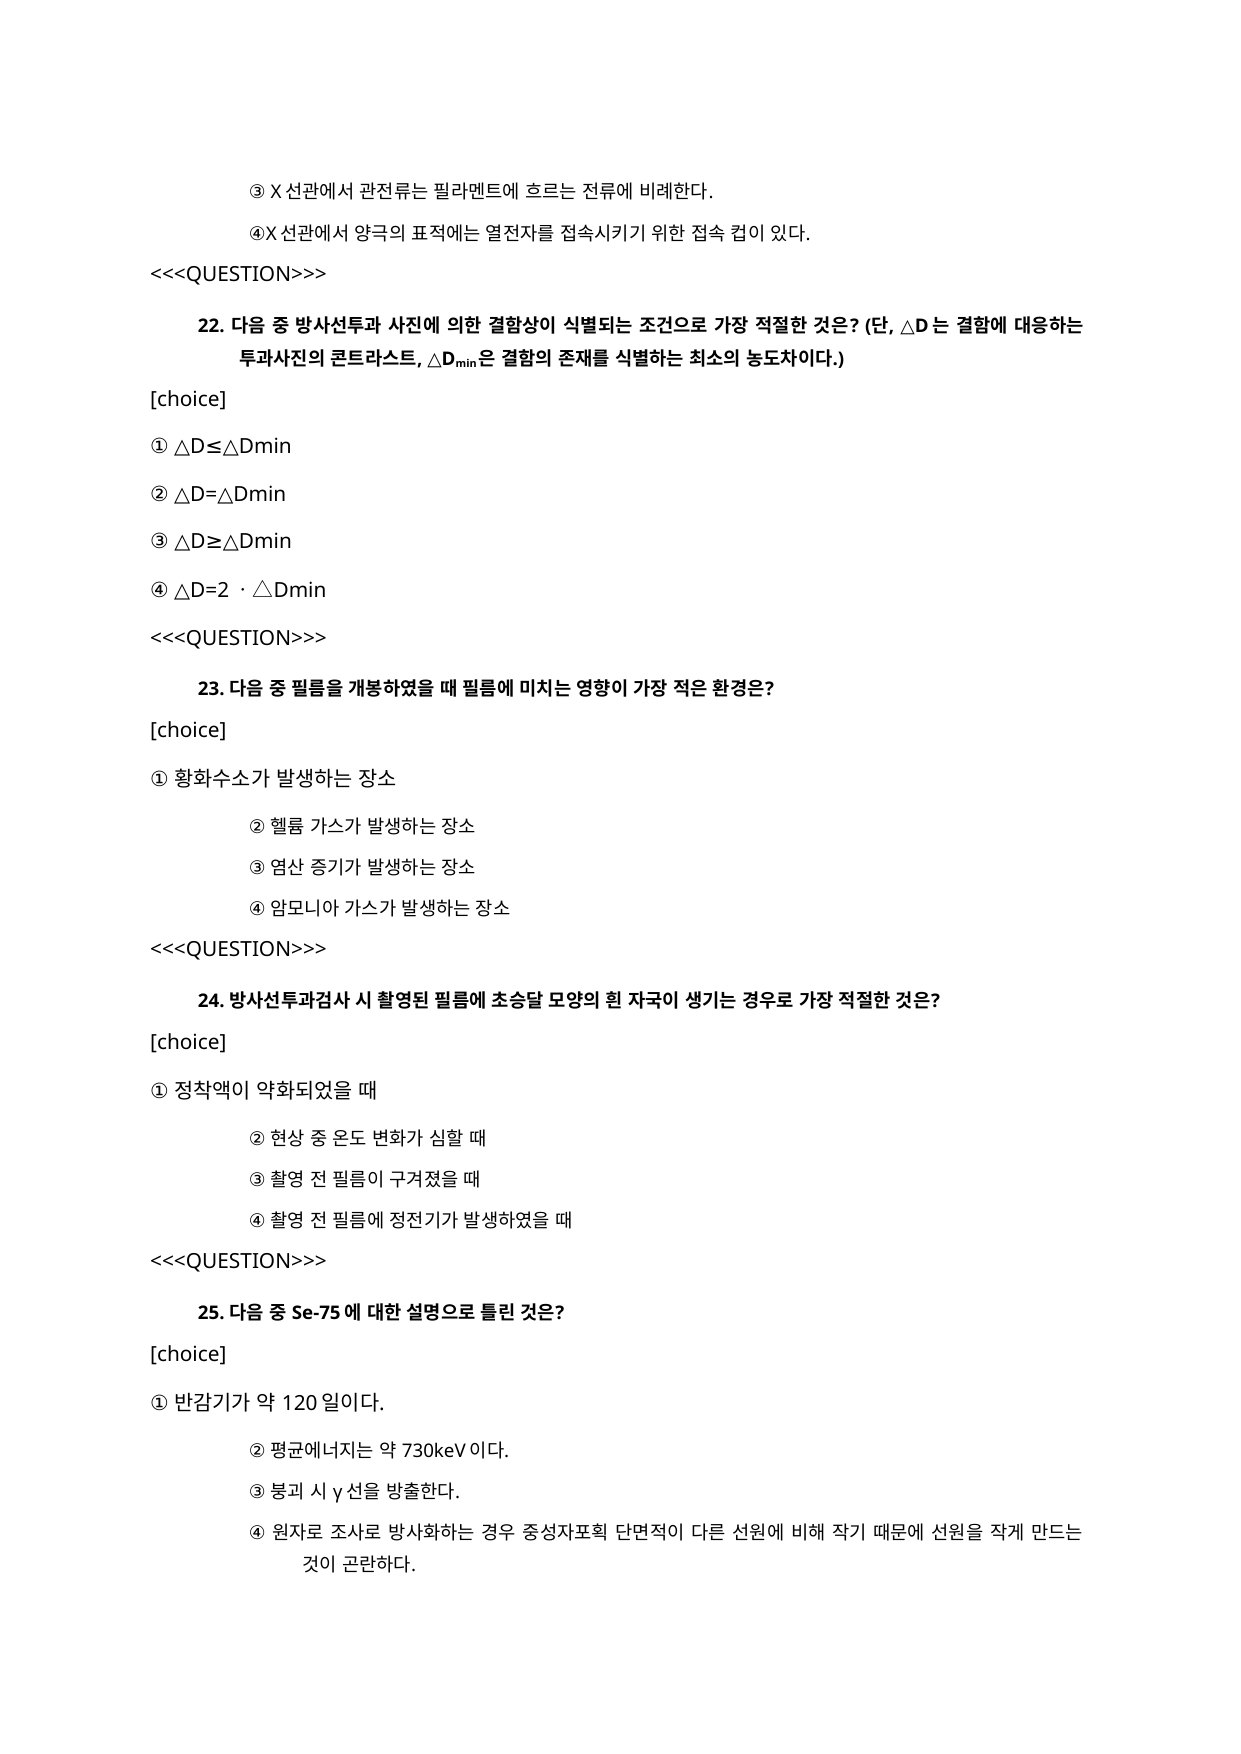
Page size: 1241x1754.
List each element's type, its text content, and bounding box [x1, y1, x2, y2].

text ④ 원자로 조사로 방사화하는 경우 중성자포획 단면적이 다른 선원에 비해 작기 때문에 선원을 작게 만드는 것이 곤란하다. [229, 1517, 1084, 1577]
text ③ X선관에서 관전류는 필라멘트에 흐르는 전류에 비례한다. [229, 177, 1084, 204]
text ③ 붕괴 시 γ선을 방출한다. [229, 1476, 1084, 1503]
text ① 반감기가 약 120일이다. [150, 1386, 1090, 1416]
text ① 황화수소가 발생하는 장소 [150, 762, 1090, 793]
text ④X선관에서 양극의 표적에는 열전자를 접속시키기 위한 접속 컵이 있다. [229, 218, 1084, 245]
text 24. 방사선투과검사 시 촬영된 필름에 초승달 모양의 흰 자국이 생기는 경우로 가장 적절한 것은? [198, 986, 1084, 1013]
text 23. 다음 중 필름을 개봉하였을 때 필름에 미치는 영향이 가장 적은 환경은? [198, 674, 1084, 701]
text ② 현상 중 온도 변화가 심할 때 [229, 1123, 1084, 1151]
text 25. 다음 중 Se-75에 대한 설명으로 틀린 것은? [198, 1298, 1084, 1325]
text ④ 촬영 전 필름에 정전기가 발생하였을 때 [229, 1205, 1084, 1233]
text ④ 암모니아 가스가 발생하는 장소 [229, 893, 1084, 921]
text <<<QUESTION>>> [150, 259, 1090, 287]
text [choice] [150, 1027, 1090, 1055]
text ③ △D≥△Dmin [150, 526, 1090, 554]
text [choice] [150, 1339, 1090, 1367]
text ③ 촬영 전 필름이 구겨졌을 때 [229, 1164, 1084, 1192]
text ③ 염산 증기가 발생하는 장소 [229, 853, 1084, 880]
text ② 헬륨 가스가 발생하는 장소 [229, 812, 1084, 839]
text <<<QUESTION>>> [150, 1246, 1090, 1275]
text [choice] [150, 715, 1090, 743]
text <<<QUESTION>>> [150, 623, 1090, 651]
text ② △D=△Dmin [150, 479, 1090, 507]
text ① △D≤△Dmin [150, 431, 1090, 460]
text <<<QUESTION>>> [150, 934, 1090, 963]
text 22. 다음 중 방사선투과 사진에 의한 결함상이 식별되는 조건으로 가장 적절한 것은? (단, △D는 결함에 대응하는 투과사진의 콘트라스트, △Dmin은 결함의 존재를 식별하는 최소의 농도차이다.) [198, 311, 1084, 370]
text [choice] [150, 384, 1090, 412]
text ④ △D=2ㆍ△Dmin [150, 573, 1090, 603]
text ① 정착액이 약화되었을 때 [150, 1074, 1090, 1104]
text ② 평균에너지는 약 730keV이다. [229, 1435, 1084, 1463]
